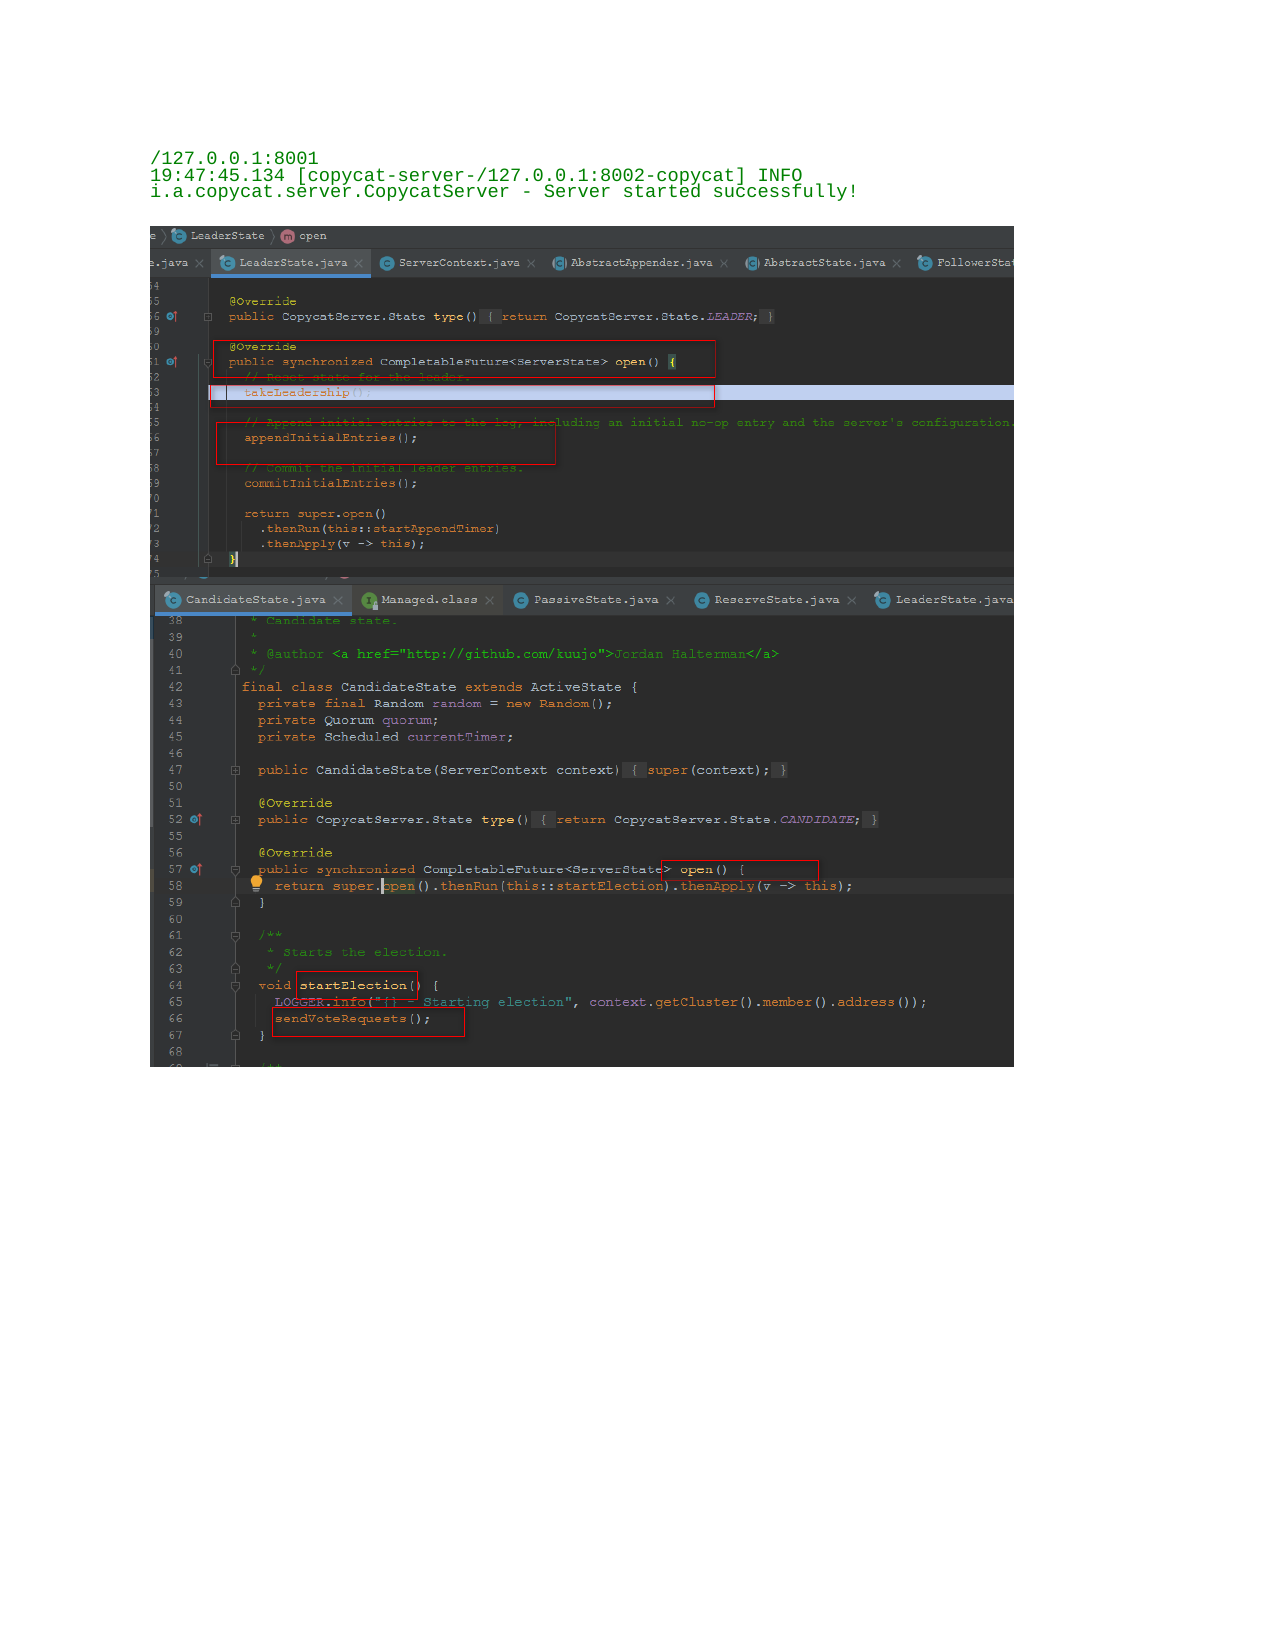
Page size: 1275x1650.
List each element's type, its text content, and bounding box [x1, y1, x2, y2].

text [150, 150, 1125, 168]
picture [150, 226, 1014, 1067]
text 19:47:45.134 [copycat-server-/127.0.0.1:8002-copycat] INFO i.a.copycat.server.CopycatServer - Server started successfully! [150, 168, 1125, 203]
